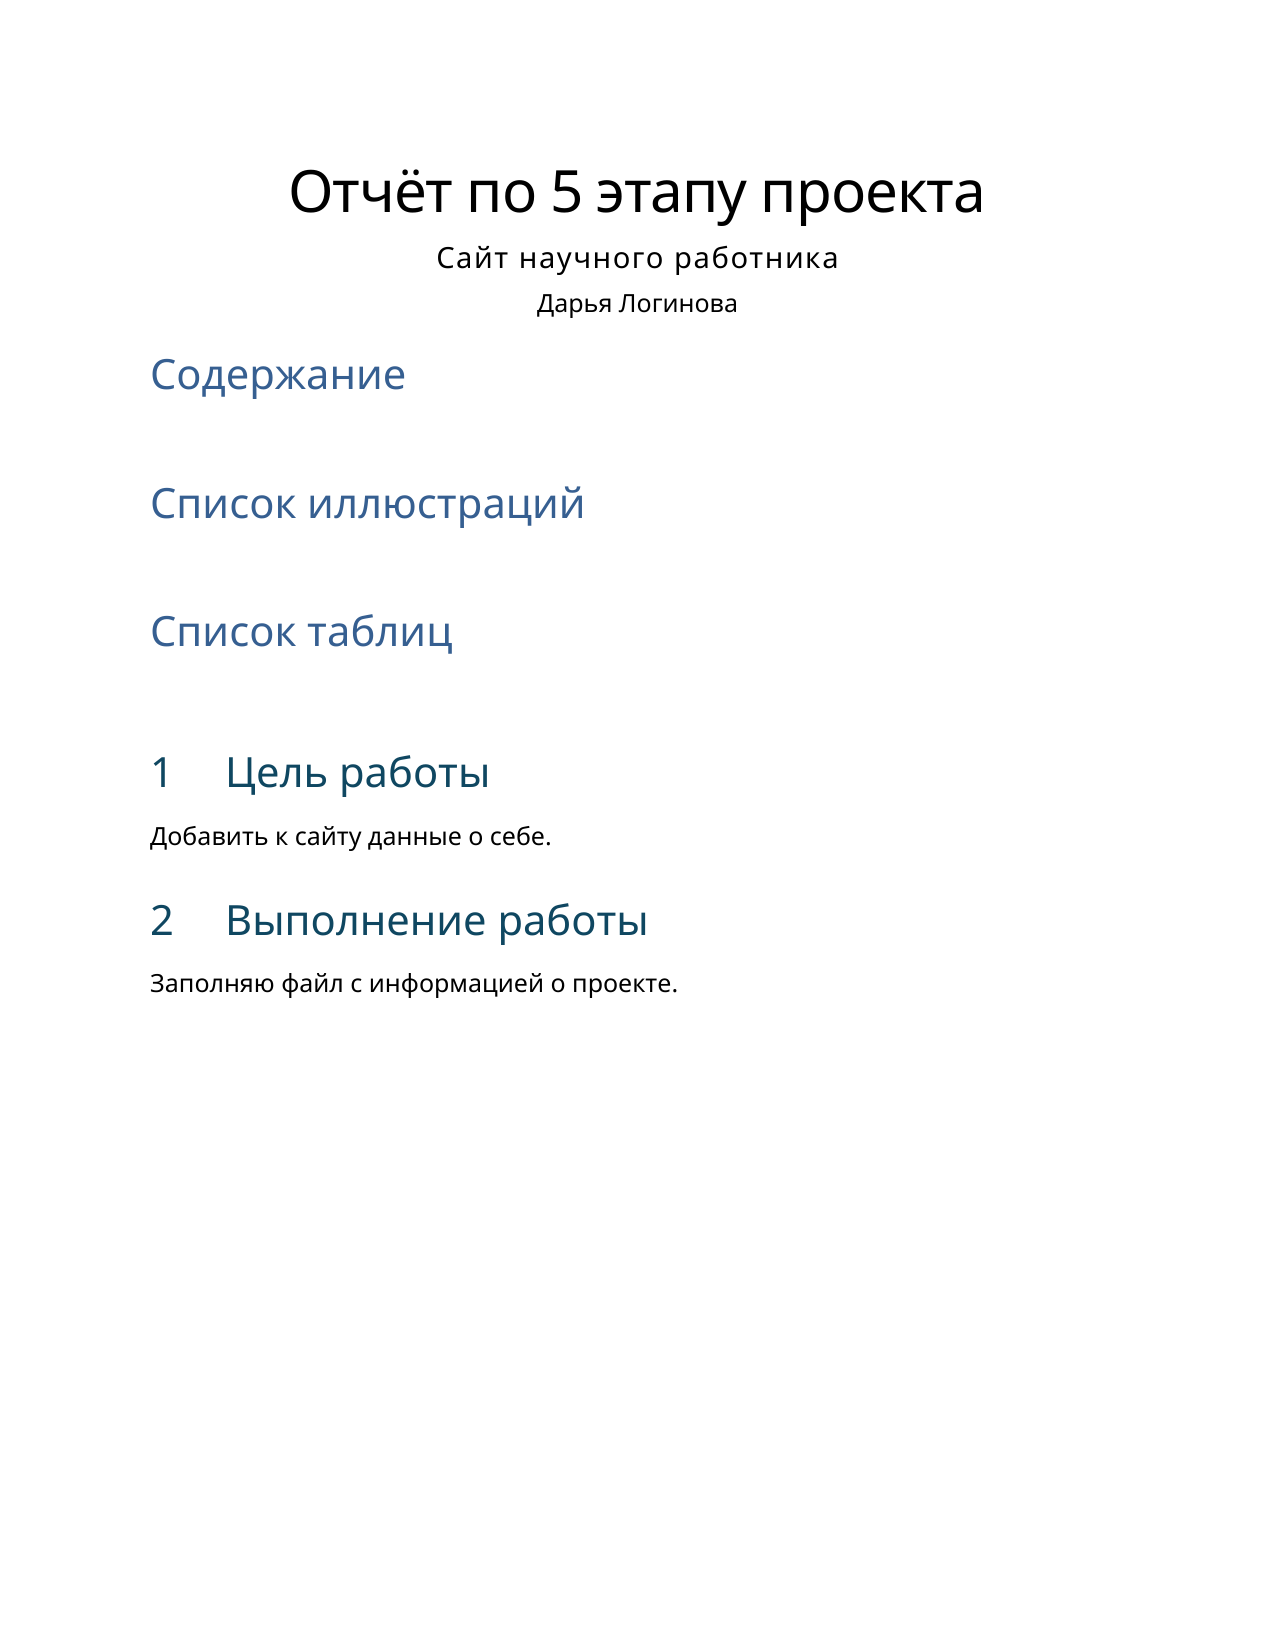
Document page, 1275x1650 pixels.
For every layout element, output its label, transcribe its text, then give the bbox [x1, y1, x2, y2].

text Заполняю файл с информацией о проекте. [150, 966, 1125, 1000]
text Дарья Логинова [150, 286, 1125, 320]
subtitle 1 Цель работы [150, 743, 1125, 800]
text Добавить к сайту данные о себе. [150, 819, 1125, 853]
title Отчёт по 5 этапу проекта [150, 150, 1125, 229]
subtitle 2 Выполнение работы [150, 890, 1125, 947]
subtitle Сайт научного работника [150, 238, 1125, 277]
